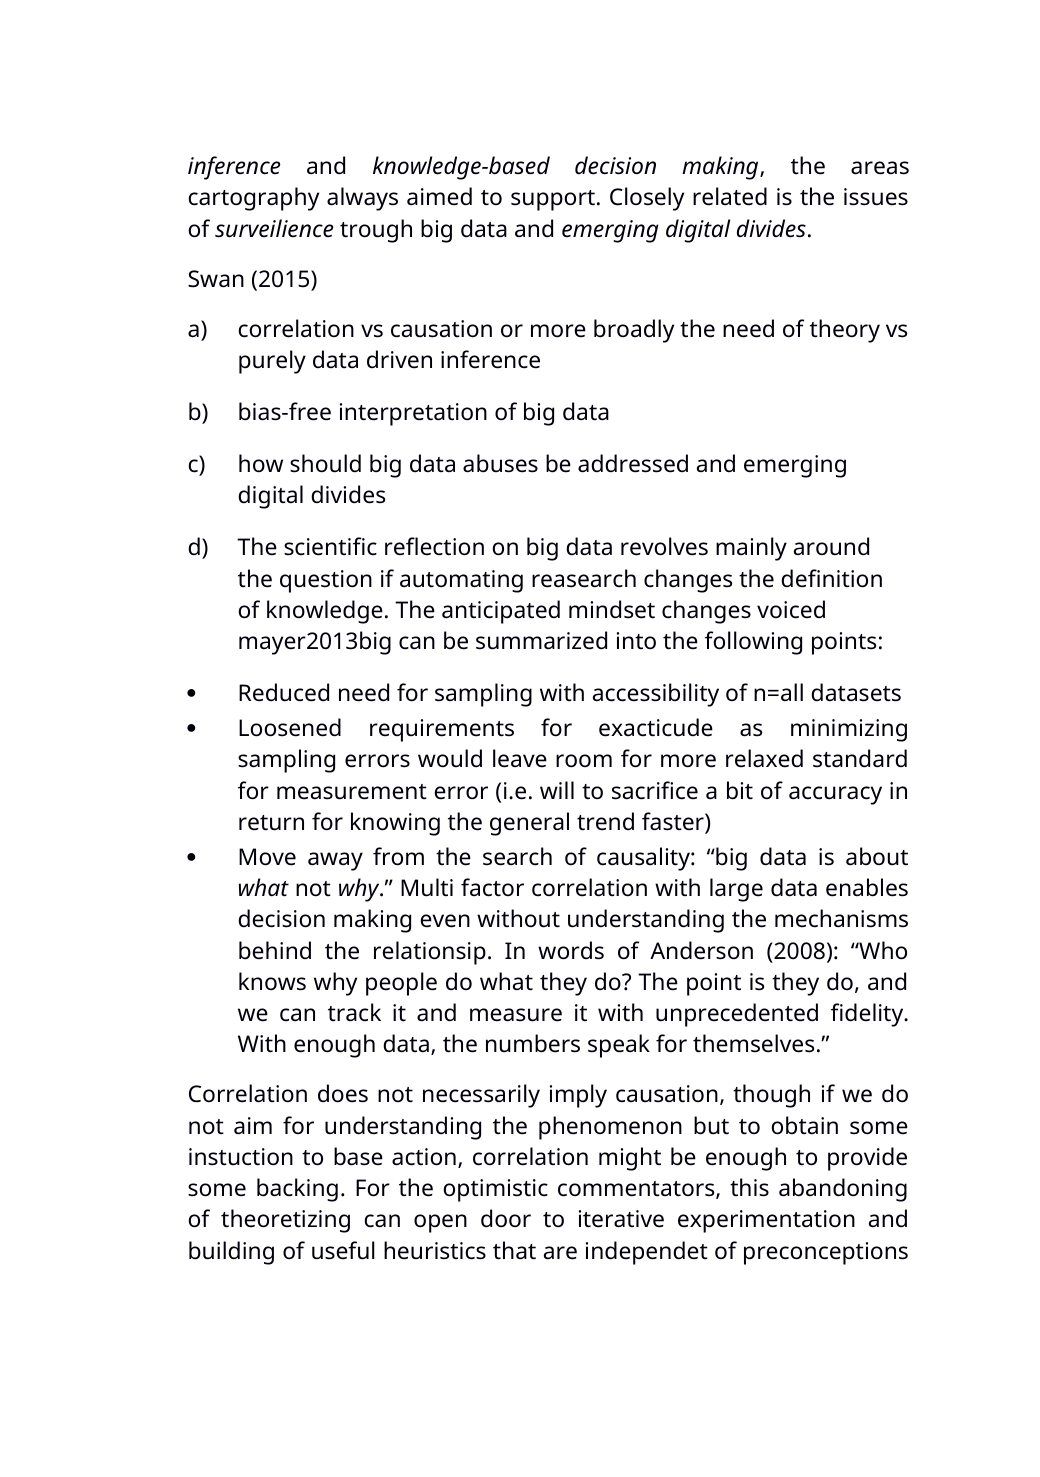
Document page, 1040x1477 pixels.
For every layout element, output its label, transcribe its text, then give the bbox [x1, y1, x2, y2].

list Loosened requirements for exacticude as minimizing sampling errors would leave room for more relaxed standard for measurement error (i.e. will to sacrifice a bit of accuracy in return for knowing the general trend faster) [187, 712, 910, 837]
list Move away from the search of causality: “big data is about what not why.” Multi factor correlation with large data enables decision making even without understanding the mechanisms behind the relationsip. In words of Anderson (2008): “Who knows why people do what they do? The point is they do, and we can track it and measure it with unprecedented fidelity. With enough data, the numbers speak for themselves.” [187, 841, 910, 1059]
list how should big data abuses be addressed and emerging digital divides [187, 448, 910, 510]
list correlation vs causation or more broadly the need of theory vs purely data driven inference [187, 312, 910, 375]
list Reduced need for sampling with accessibility of n=all datasets [187, 677, 910, 708]
text Swan (2015) [187, 262, 910, 294]
list bias-free interpretation of big data [187, 396, 910, 427]
list The scientific reflection on big data revolves mainly around the question if automating reasearch changes the definition of knowledge. The anticipated mindset changes voiced mayer2013big can be summarized into the following points: [187, 531, 910, 656]
